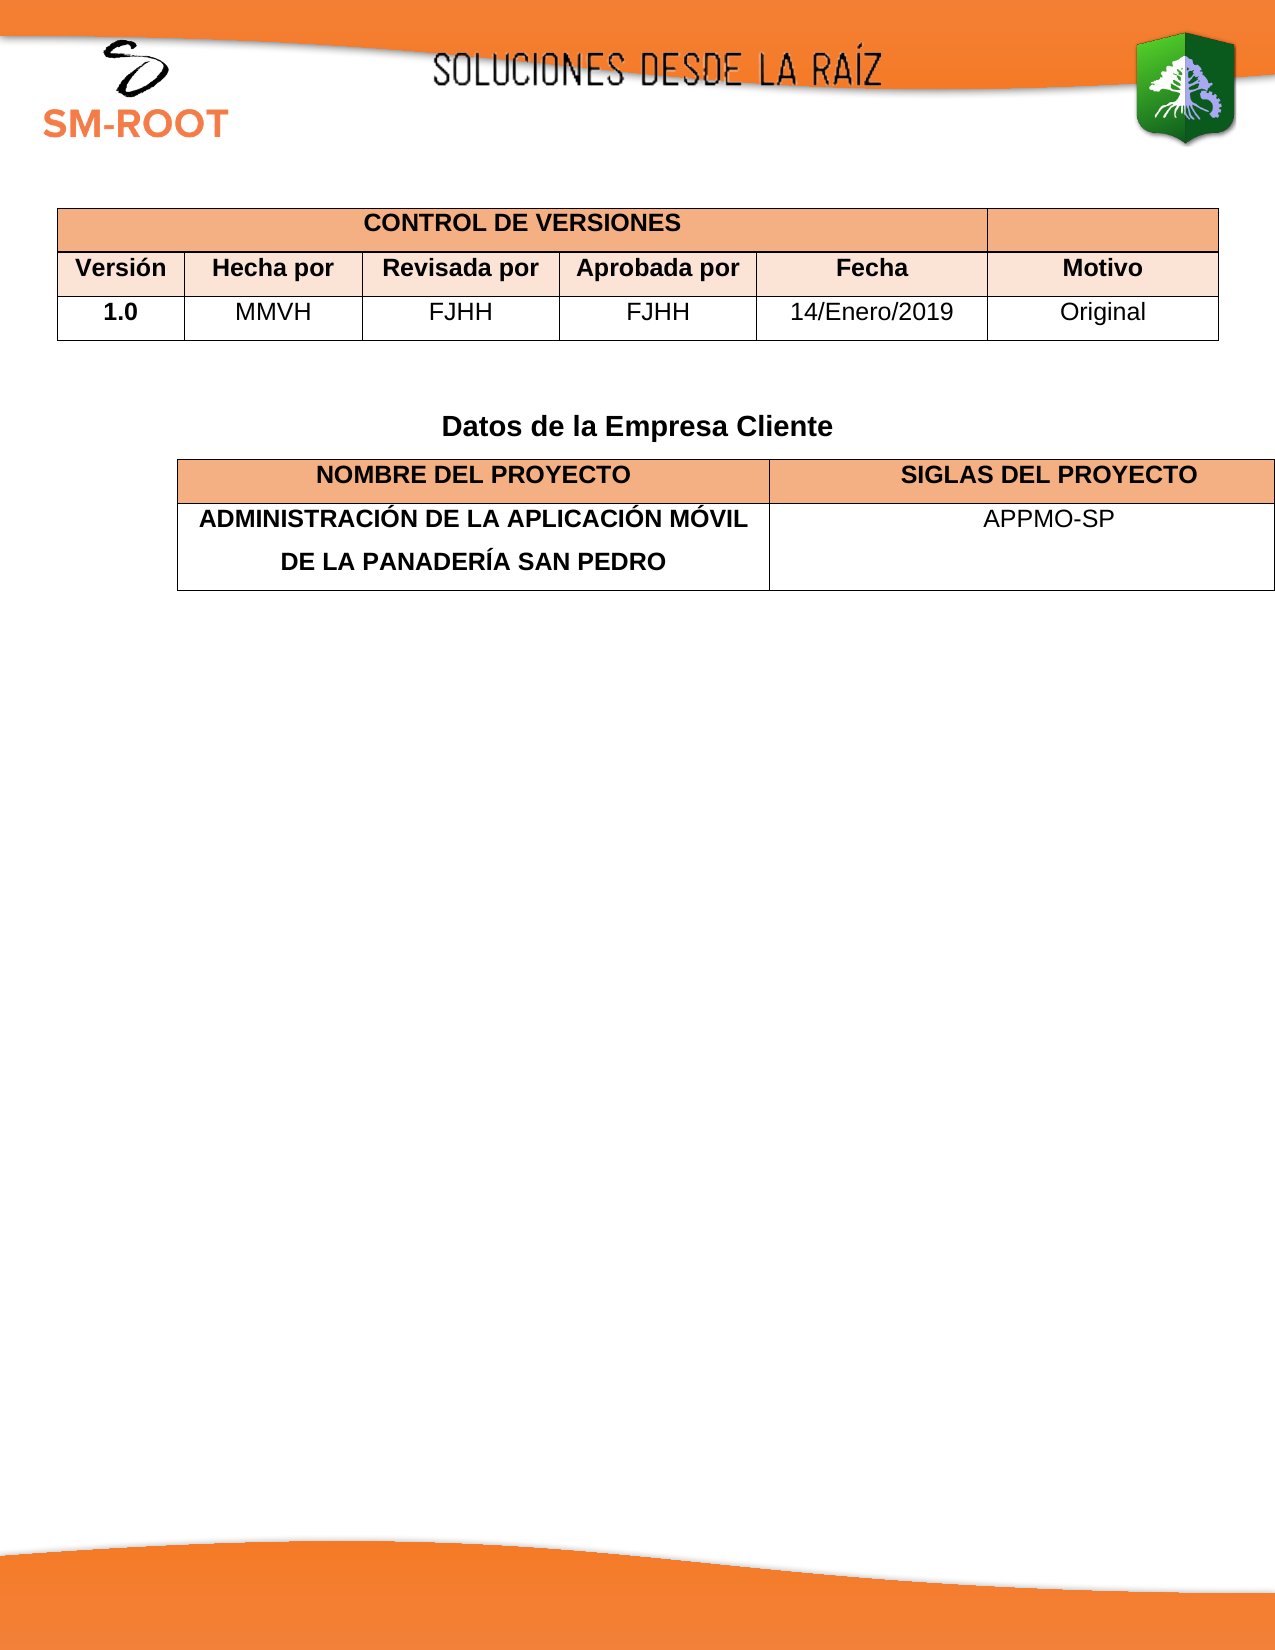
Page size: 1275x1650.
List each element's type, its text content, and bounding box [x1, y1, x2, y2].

table_cell FJHH [363, 297, 559, 339]
picture [41, 38, 230, 147]
table_cell Versión [58, 253, 184, 296]
picture [1132, 28, 1237, 147]
table_cell APPMO-SP [770, 504, 1274, 590]
table_cell Original [988, 297, 1218, 339]
table_cell Motivo [988, 253, 1218, 296]
table_cell Revisada por [363, 253, 559, 296]
table_cell 1.0 [58, 297, 184, 339]
table_cell Fecha [757, 253, 987, 296]
table_header SIGLAS DEL PROYECTO [770, 460, 1274, 503]
table_cell FJHH [560, 297, 756, 339]
table_cell Hecha por [185, 253, 362, 296]
subtitle Datos de la Empresa Cliente [177, 409, 1098, 442]
table_cell ADMINISTRACIÓN DE LA APLICACIÓN MÓVIL DE LA PANADERÍA SAN PEDRO [178, 504, 769, 590]
table_header NOMBRE DEL PROYECTO [178, 460, 769, 503]
table_cell MMVH [185, 297, 362, 339]
table_cell 14/Enero/2019 [757, 297, 987, 339]
table_cell Aprobada por [560, 253, 756, 296]
table_header CONTROL DE VERSIONES [58, 209, 987, 251]
table_header [988, 209, 1218, 251]
